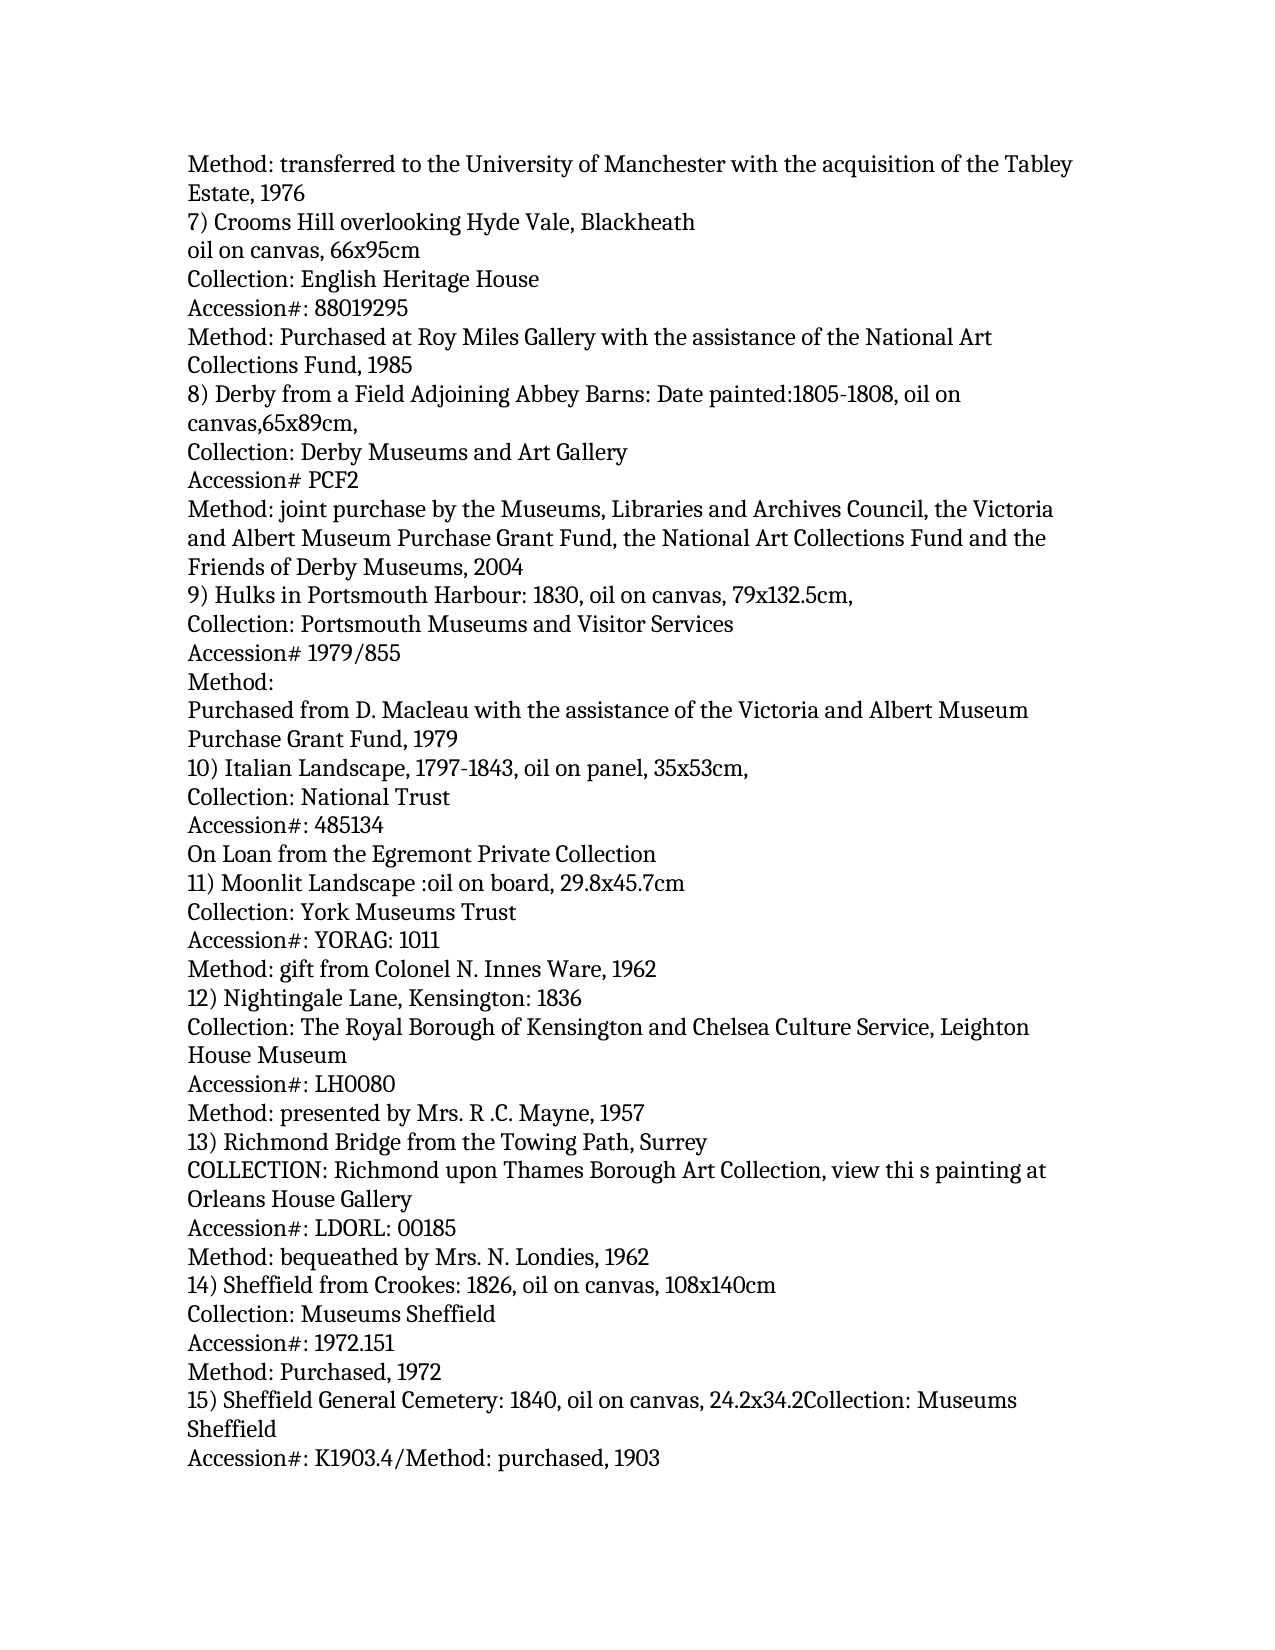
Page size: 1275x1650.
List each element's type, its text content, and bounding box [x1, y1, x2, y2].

text 7) Crooms Hill overlooking Hyde Vale, Blackheath [187, 207, 1087, 236]
text Method: Purchased at Roy Miles Gallery with the assistance of the National Art Collections Fund, 1985 [187, 322, 1087, 380]
text Collection: The Royal Borough of Kensington and Chelsea Culture Service, Leighton House Museum [187, 1012, 1087, 1070]
text Accession#: LH0080 [187, 1070, 1087, 1099]
text oil on canvas, 66x95cm [187, 236, 1087, 265]
text Accession#: 485134 [187, 811, 1087, 840]
text Collection: Derby Museums and Art Gallery [187, 437, 1087, 466]
text Method: bequeathed by Mrs. N. Londies, 1962 [187, 1242, 1087, 1271]
text 13) Richmond Bridge from the Towing Path, Surrey [187, 1127, 1087, 1156]
text Method: gift from Colonel N. Innes Ware, 1962 [187, 955, 1087, 984]
text Accession#: K1903.4/Method: purchased, 1903 [187, 1444, 1087, 1472]
text 10) Italian Landscape, 1797-1843, oil on panel, 35x53cm, [187, 754, 1087, 782]
text Collection: Portsmouth Museums and Visitor Services [187, 610, 1087, 639]
text 9) Hulks in Portsmouth Harbour: 1830, oil on canvas, 79x132.5cm, [187, 581, 1087, 610]
text 14) Sheffield from Crookes: 1826, oil on canvas, 108x140cm [187, 1271, 1087, 1300]
text COLLECTION: Richmond upon Thames Borough Art Collection, view thi s painting at Orleans House Gallery [187, 1156, 1087, 1214]
text Collection: English Heritage House [187, 265, 1087, 294]
text Method: joint purchase by the Museums, Libraries and Archives Council, the Victoria and Albert Museum Purchase Grant Fund, the National Art Collections Fund and the Friends of Derby Museums, 2004 [187, 495, 1087, 581]
text Accession# PCF2 [187, 466, 1087, 495]
text Accession#: LDORL: 00185 [187, 1214, 1087, 1242]
text Accession#: 88019295 [187, 294, 1087, 322]
text Method: [187, 667, 1087, 696]
text 12) Nightingale Lane, Kensington: 1836 [187, 984, 1087, 1012]
text 8) Derby from a Field Adjoining Abbey Barns: Date painted:1805-1808, oil on canvas,65x89cm, [187, 380, 1087, 437]
text Method: Purchased, 1972 [187, 1357, 1087, 1386]
text Accession#: YORAG: 1011 [187, 926, 1087, 955]
text Accession#: 1972.151 [187, 1329, 1087, 1357]
text Collection: Museums Sheffield [187, 1300, 1087, 1329]
text Method: presented by Mrs. R .C. Mayne, 1957 [187, 1099, 1087, 1127]
text Method: transferred to the University of Manchester with the acquisition of the Tabley Estate, 1976 [187, 150, 1087, 207]
text On Loan from the Egremont Private Collection [187, 840, 1087, 869]
text 15) Sheffield General Cemetery: 1840, oil on canvas, 24.2x34.2Collection: Museums Sheffield [187, 1386, 1087, 1444]
text Collection: York Museums Trust [187, 897, 1087, 926]
text Purchased from D. Macleau with the assistance of the Victoria and Albert Museum Purchase Grant Fund, 1979 [187, 696, 1087, 754]
text Accession# 1979/855 [187, 639, 1087, 667]
text 11) Moonlit Landscape :oil on board, 29.8x45.7cm [187, 869, 1087, 897]
text Collection: National Trust [187, 782, 1087, 811]
